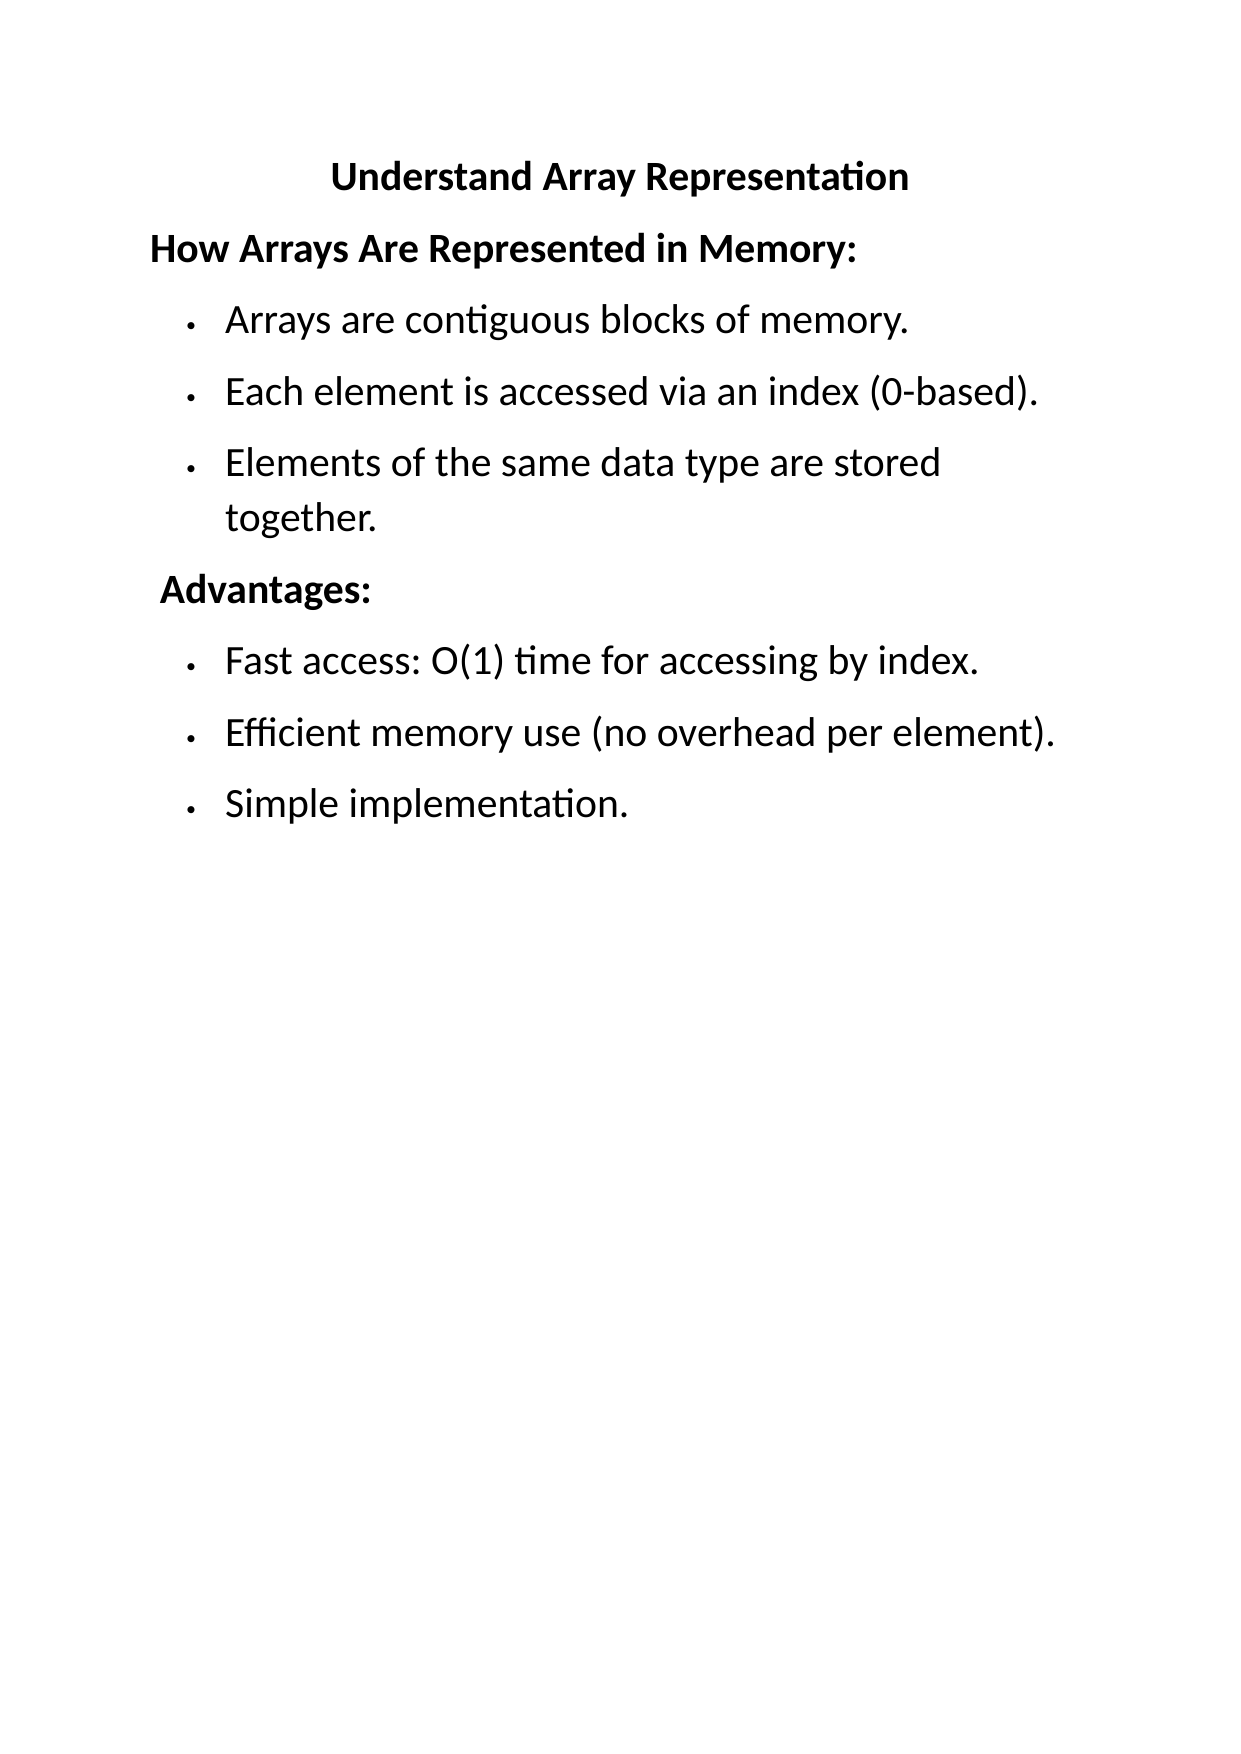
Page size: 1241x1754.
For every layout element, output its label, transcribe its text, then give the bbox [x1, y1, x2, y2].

list Each element is accessed via an index (0-based). [187, 365, 1090, 416]
text Understand Array Representation [150, 150, 1090, 201]
list Fast access: O(1) time for accessing by index. [187, 634, 1090, 685]
list Efficient memory use (no overhead per element). [187, 706, 1090, 757]
list Simple implementation. [187, 777, 1090, 828]
list Elements of the same data type are stored together. [187, 436, 1090, 542]
text How Arrays Are Represented in Memory: [150, 222, 1090, 272]
list Arrays are contiguous blocks of memory. [187, 293, 1090, 344]
text Advantages: [150, 563, 1090, 613]
